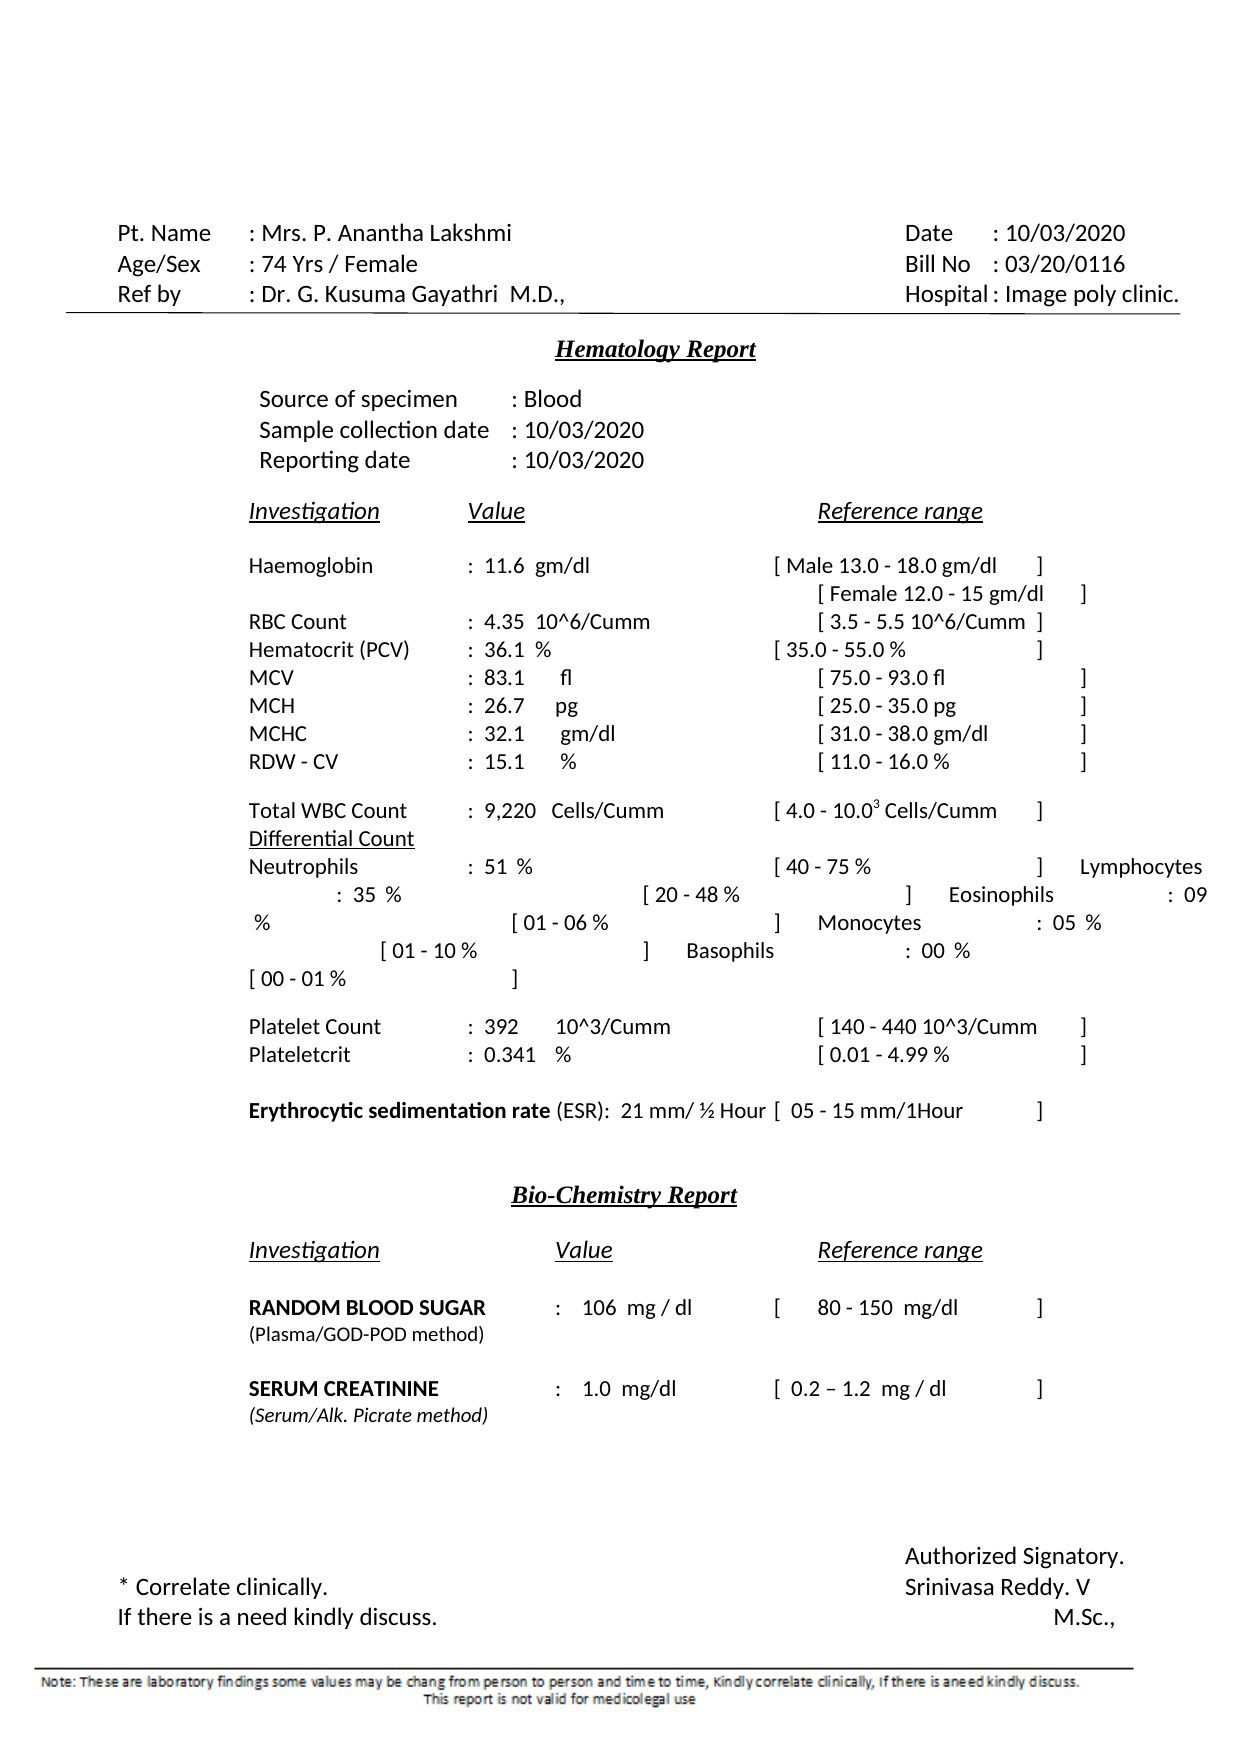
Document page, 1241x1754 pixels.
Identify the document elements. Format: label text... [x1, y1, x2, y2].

text Erythrocytic sedimentation rate (ESR): 21 mm/ ½ Hour [ 05 - 15 mm/1Hour ] [205, 1096, 1210, 1124]
text RDW - CV : 15.1 % [ 11.0 - 16.0 % ] [205, 747, 1210, 776]
text Source of specimen : Blood [259, 383, 1210, 414]
text Platelet Count : 392 10^3/Cumm [ 140 - 440 10^3/Cumm ] [205, 1012, 1210, 1040]
text [ Female 12.0 - 15 gm/dl ] [774, 579, 1210, 607]
text Neutrophils : 51 % [ 40 - 75 % ] Lymphocytes : 35 % [ 20 - 48 % ] Eosinophils : 09 % [ 01 - 06 % ] Monocytes : 05 % [ 01 - 10 % ] Basophils : 00 % [ 00 - 01 % ] [205, 852, 1210, 992]
text Differential Count [205, 824, 1210, 852]
text Bio-Chemistry Report [467, 1180, 1210, 1209]
text (Serum/Alk. Picrate method) [205, 1403, 1210, 1428]
text MCV : 83.1 fl [ 75.0 - 93.0 fl ] [205, 663, 1210, 691]
text Investigation Value Reference range [205, 495, 1210, 526]
text Pt. Name : Mrs. P. Anantha Lakshmi Date : 10/03/2020 [74, 217, 1210, 248]
text Hematocrit (PCV) : 36.1 % [ 35.0 - 55.0 % ] [205, 635, 1210, 663]
text Reporting date : 10/03/2020 [259, 444, 1210, 475]
text Haemoglobin : 11.6 gm/dl [ Male 13.0 - 18.0 gm/dl ] [205, 551, 1210, 579]
text * Correlate clinically. Srinivasa Reddy. V [74, 1571, 1210, 1601]
text MCHC : 32.1 gm/dl [ 31.0 - 38.0 gm/dl ] [205, 719, 1210, 747]
text Total WBC Count : 9,220 Cells/Cumm [ 4.0 - 10.03 Cells/Cumm ] [205, 796, 1210, 824]
text MCH : 26.7 pg [ 25.0 - 35.0 pg ] [205, 691, 1210, 719]
text Authorized Signatory. [905, 1540, 1210, 1571]
picture [30, 1665, 1137, 1709]
text SERUM CREATININE : 1.0 mg/dl [ 0.2 – 1.2 mg / dl ] [205, 1374, 1210, 1403]
text Sample collection date : 10/03/2020 [259, 414, 1210, 444]
text RANDOM BLOOD SUGAR : 106 mg / dl [ 80 - 150 mg/dl ] [205, 1293, 1210, 1321]
text Hematology Report [511, 334, 1210, 363]
text Age/Sex : 74 Yrs / Female Bill No : 03/20/0116 [74, 248, 1210, 278]
text If there is a need kindly discuss. M.Sc., [74, 1601, 1210, 1632]
text Plateletcrit : 0.341 % [ 0.01 - 4.99 % ] [205, 1040, 1210, 1068]
text Ref by : Dr. G. Kusuma Gayathri M.D., Hospital : Image poly clinic. [74, 278, 1210, 309]
text Investigation Value Reference range [205, 1234, 1210, 1265]
text (Plasma/GOD-POD method) [205, 1321, 1210, 1347]
text RBC Count : 4.35 10^6/Cumm [ 3.5 - 5.5 10^6/Cumm ] [205, 607, 1210, 635]
